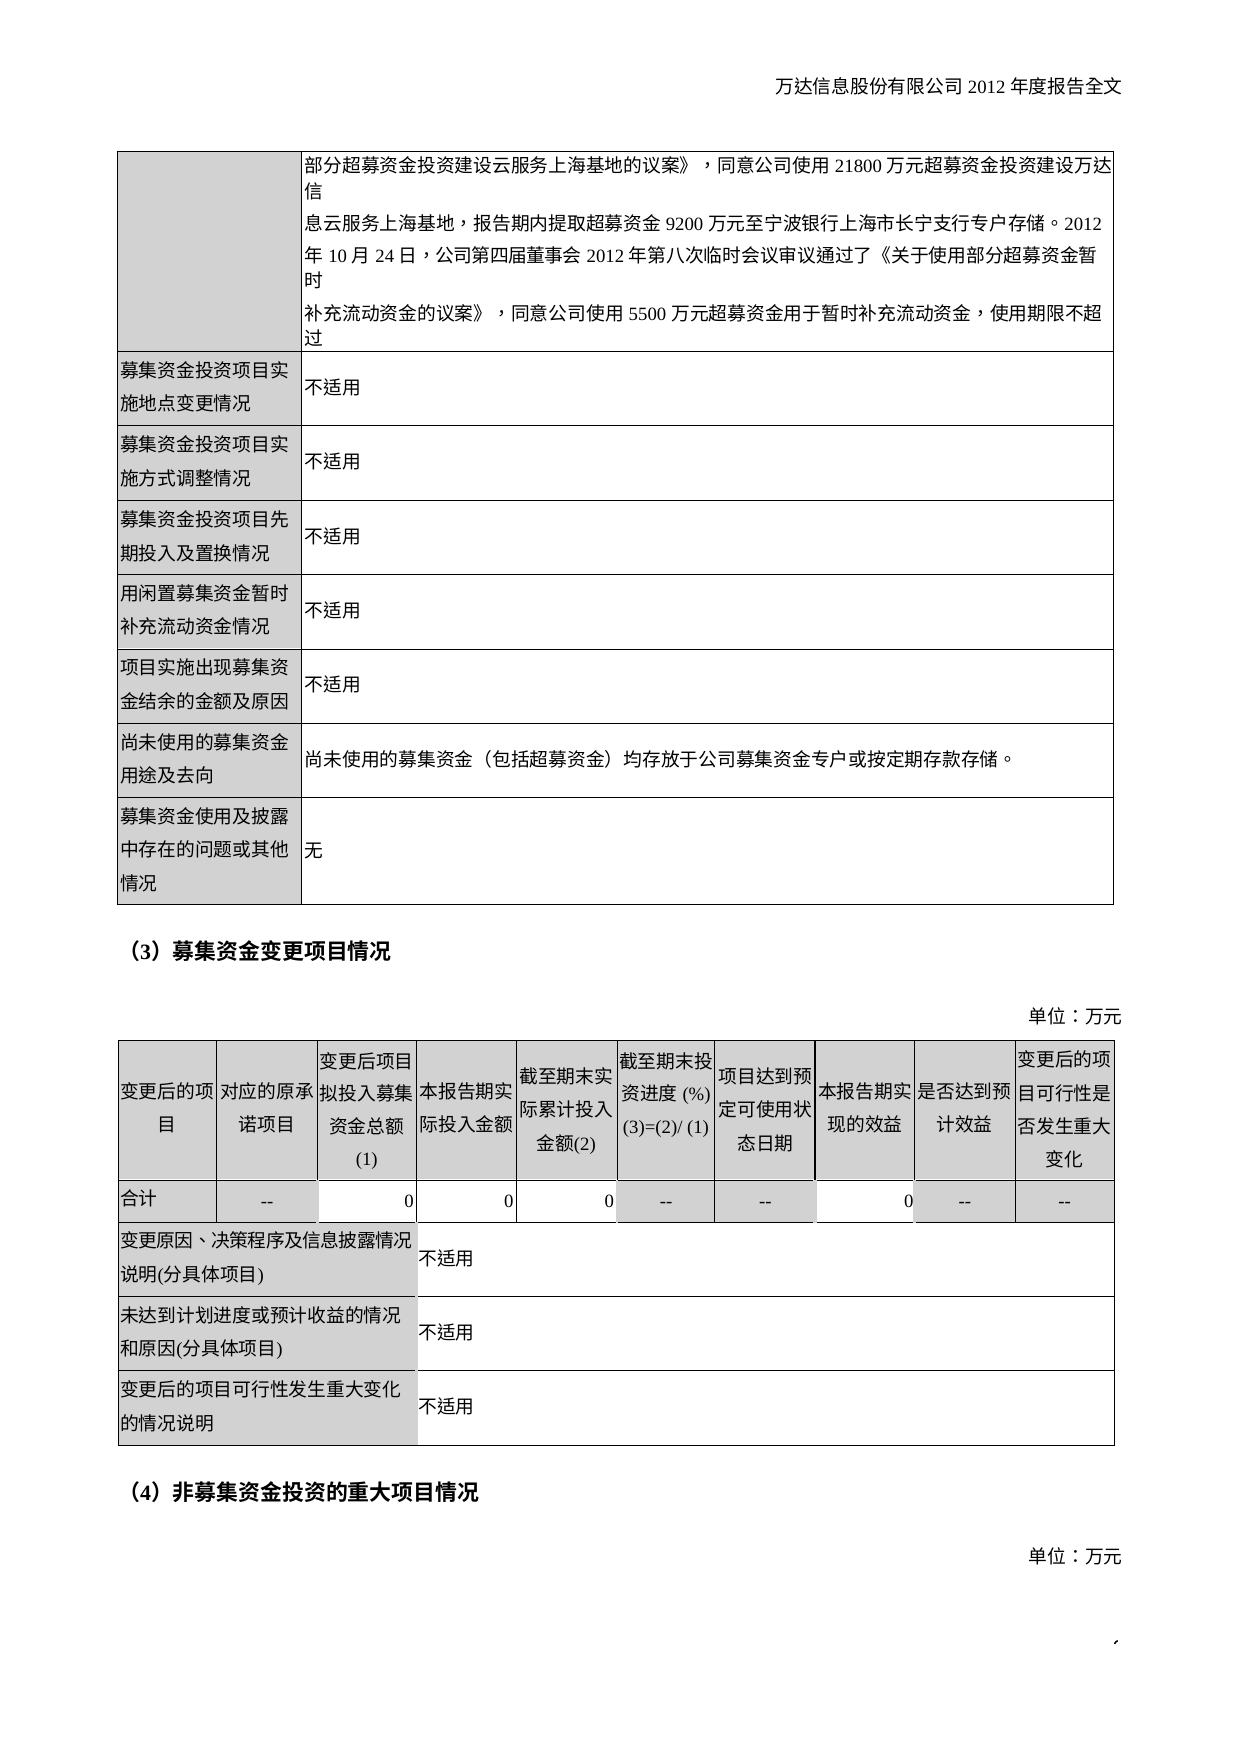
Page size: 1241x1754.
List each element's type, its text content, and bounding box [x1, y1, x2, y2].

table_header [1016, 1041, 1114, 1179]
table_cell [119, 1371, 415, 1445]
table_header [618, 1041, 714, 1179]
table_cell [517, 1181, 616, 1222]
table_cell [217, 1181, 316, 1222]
table_cell 尚未使用的募集资金 用途及去向 [118, 724, 301, 797]
table_cell 不适用 [302, 426, 1113, 500]
subtitle （3）募集资金变更项目情况 [118, 936, 1138, 966]
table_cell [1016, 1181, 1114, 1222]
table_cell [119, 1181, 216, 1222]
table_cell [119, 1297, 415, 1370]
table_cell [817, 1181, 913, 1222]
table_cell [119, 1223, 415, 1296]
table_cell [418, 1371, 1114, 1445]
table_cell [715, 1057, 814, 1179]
text 单位：万元 [102, 1003, 1122, 1028]
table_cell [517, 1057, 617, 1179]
table_header [217, 1041, 317, 1073]
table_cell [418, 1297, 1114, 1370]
table_cell 不适用 [302, 352, 1113, 425]
table_cell 募集资金投资项目实 施地点变更情况 [118, 352, 301, 425]
table_header [517, 1041, 617, 1057]
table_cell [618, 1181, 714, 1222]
table_header [417, 1041, 516, 1073]
table_cell 尚未使用的募集资金（包括超募资金）均存放于公司募集资金专户或按定期存款存储。 [302, 724, 1113, 797]
subtitle （4）非募集资金投资的重大项目情况 [118, 1477, 1138, 1507]
table_cell 募集资金投资项目实 施方式调整情况 [118, 426, 301, 500]
table_header [119, 1041, 216, 1073]
text 单位：万元 [102, 1544, 1122, 1569]
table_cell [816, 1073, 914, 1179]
table_cell 募集资金投资项目先 期投入及置换情况 [118, 501, 301, 574]
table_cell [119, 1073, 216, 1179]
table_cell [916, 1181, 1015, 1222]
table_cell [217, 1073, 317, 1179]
table_cell 项目实施出现募集资 金结余的金额及原因 [118, 650, 301, 723]
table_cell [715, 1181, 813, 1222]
table_header 部分超募资金投资建设云服务上海基地的议案》，同意公司使用 21800 万元超募资金投资建设万达信 息云服务上海基地，报告期内提取超募资金 9200 万元至宁波银行上海市长宁支行专户存储。2012 年 10 月 24 日，公司第四届董事会 2012 年第八次临时会议审议通过了《关于使用部分超募资金暂时 补充流动资金的议案》，同意公司使用 5500 万元超募资金用于暂时补充流动资金，使用期限不超过 董事会批准之日起 6 个月。2012 年 11 月 2 日公司实际使用超募资金 5500 万元用于暂时补充流动资 金。 [302, 152, 1113, 351]
table_cell 不适用 [302, 650, 1113, 723]
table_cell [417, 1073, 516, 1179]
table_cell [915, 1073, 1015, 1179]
table_cell 不适用 [302, 575, 1113, 648]
table_header 变更后项目 拟投入募集 资金总额 (1) [318, 1041, 416, 1179]
table_cell 无 [302, 798, 1113, 904]
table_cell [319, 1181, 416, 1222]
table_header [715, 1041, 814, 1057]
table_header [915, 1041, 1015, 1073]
table_cell 募集资金使用及披露 中存在的问题或其他 情况 [118, 798, 301, 904]
table_cell 用闲置募集资金暂时 补充流动资金情况 [118, 575, 301, 648]
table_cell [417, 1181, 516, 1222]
table_cell 不适用 [302, 501, 1113, 574]
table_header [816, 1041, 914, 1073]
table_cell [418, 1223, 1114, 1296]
table_header [118, 152, 301, 351]
